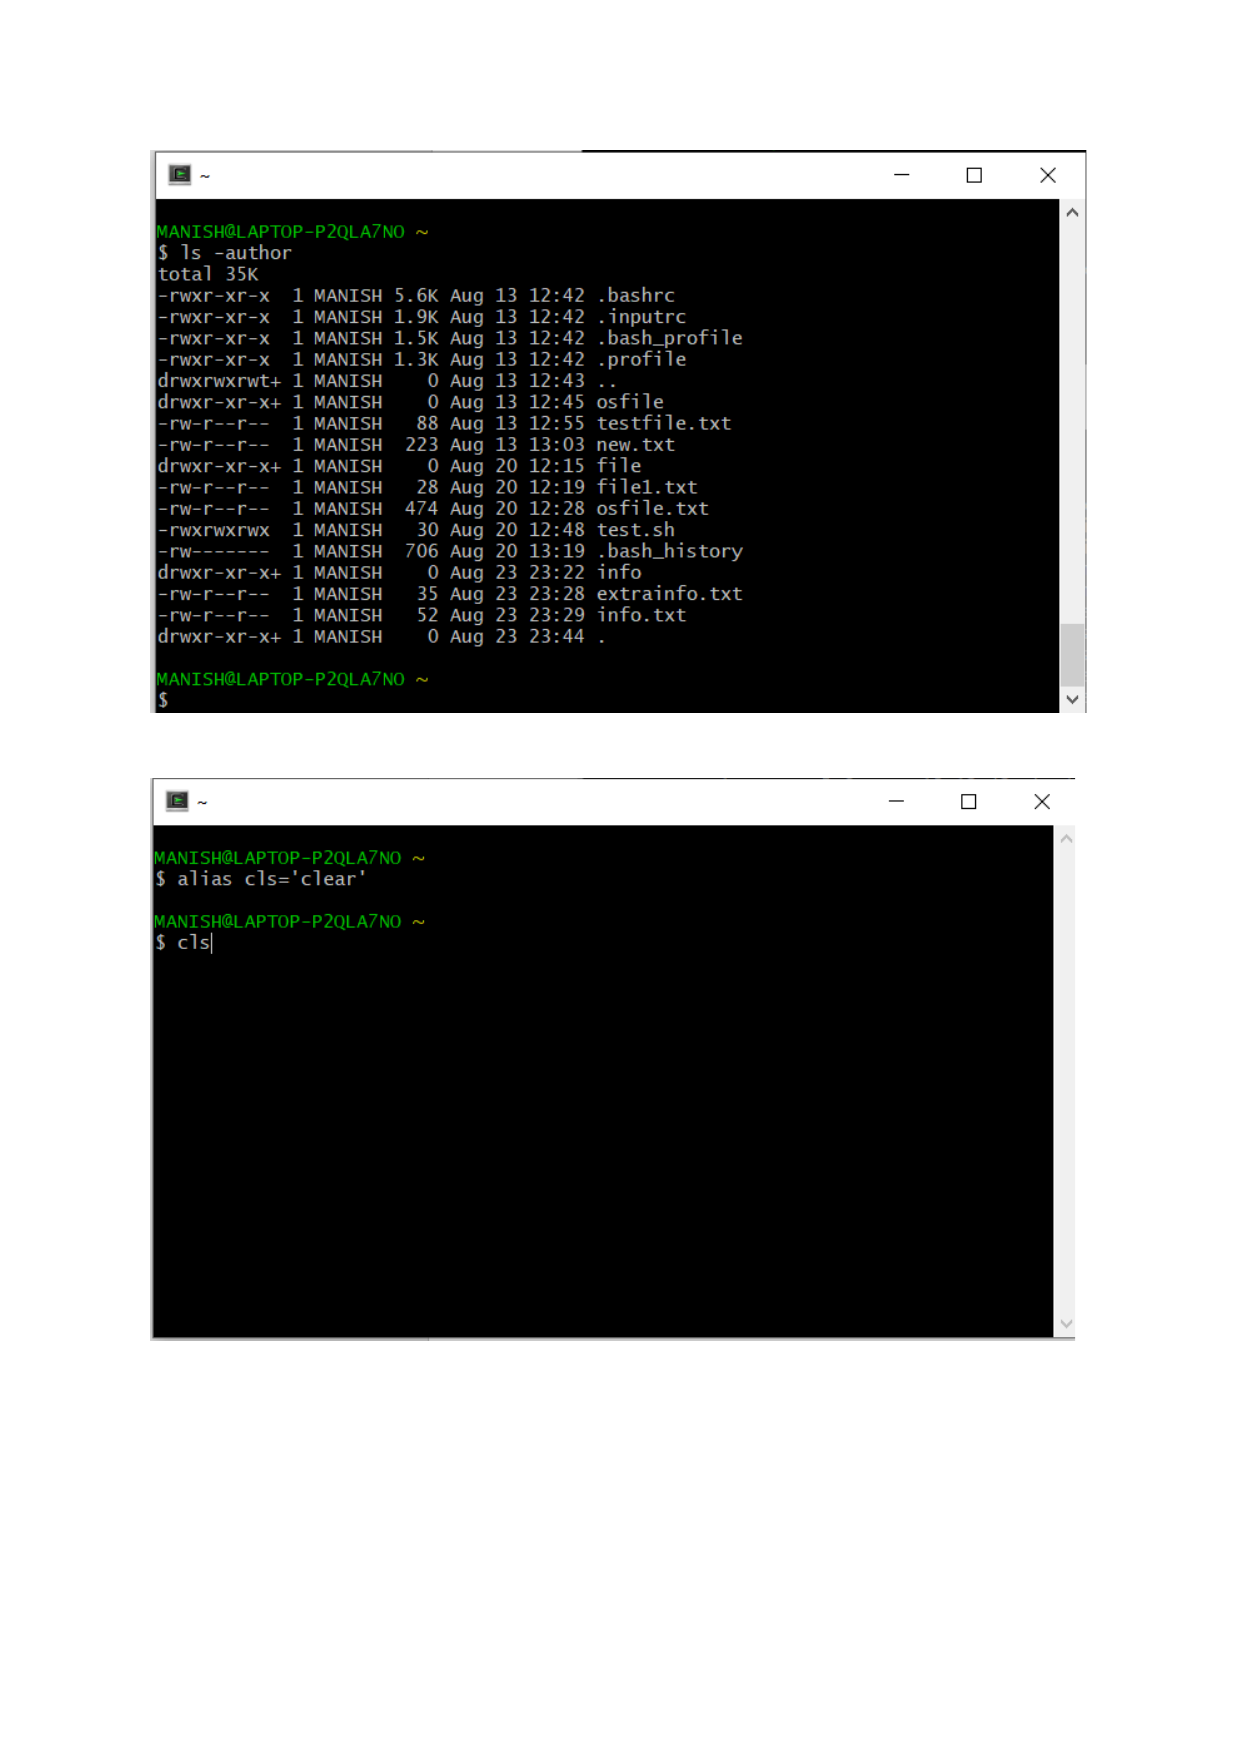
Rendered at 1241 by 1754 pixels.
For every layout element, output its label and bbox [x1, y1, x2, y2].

picture [150, 778, 1075, 1341]
picture [150, 150, 1087, 713]
